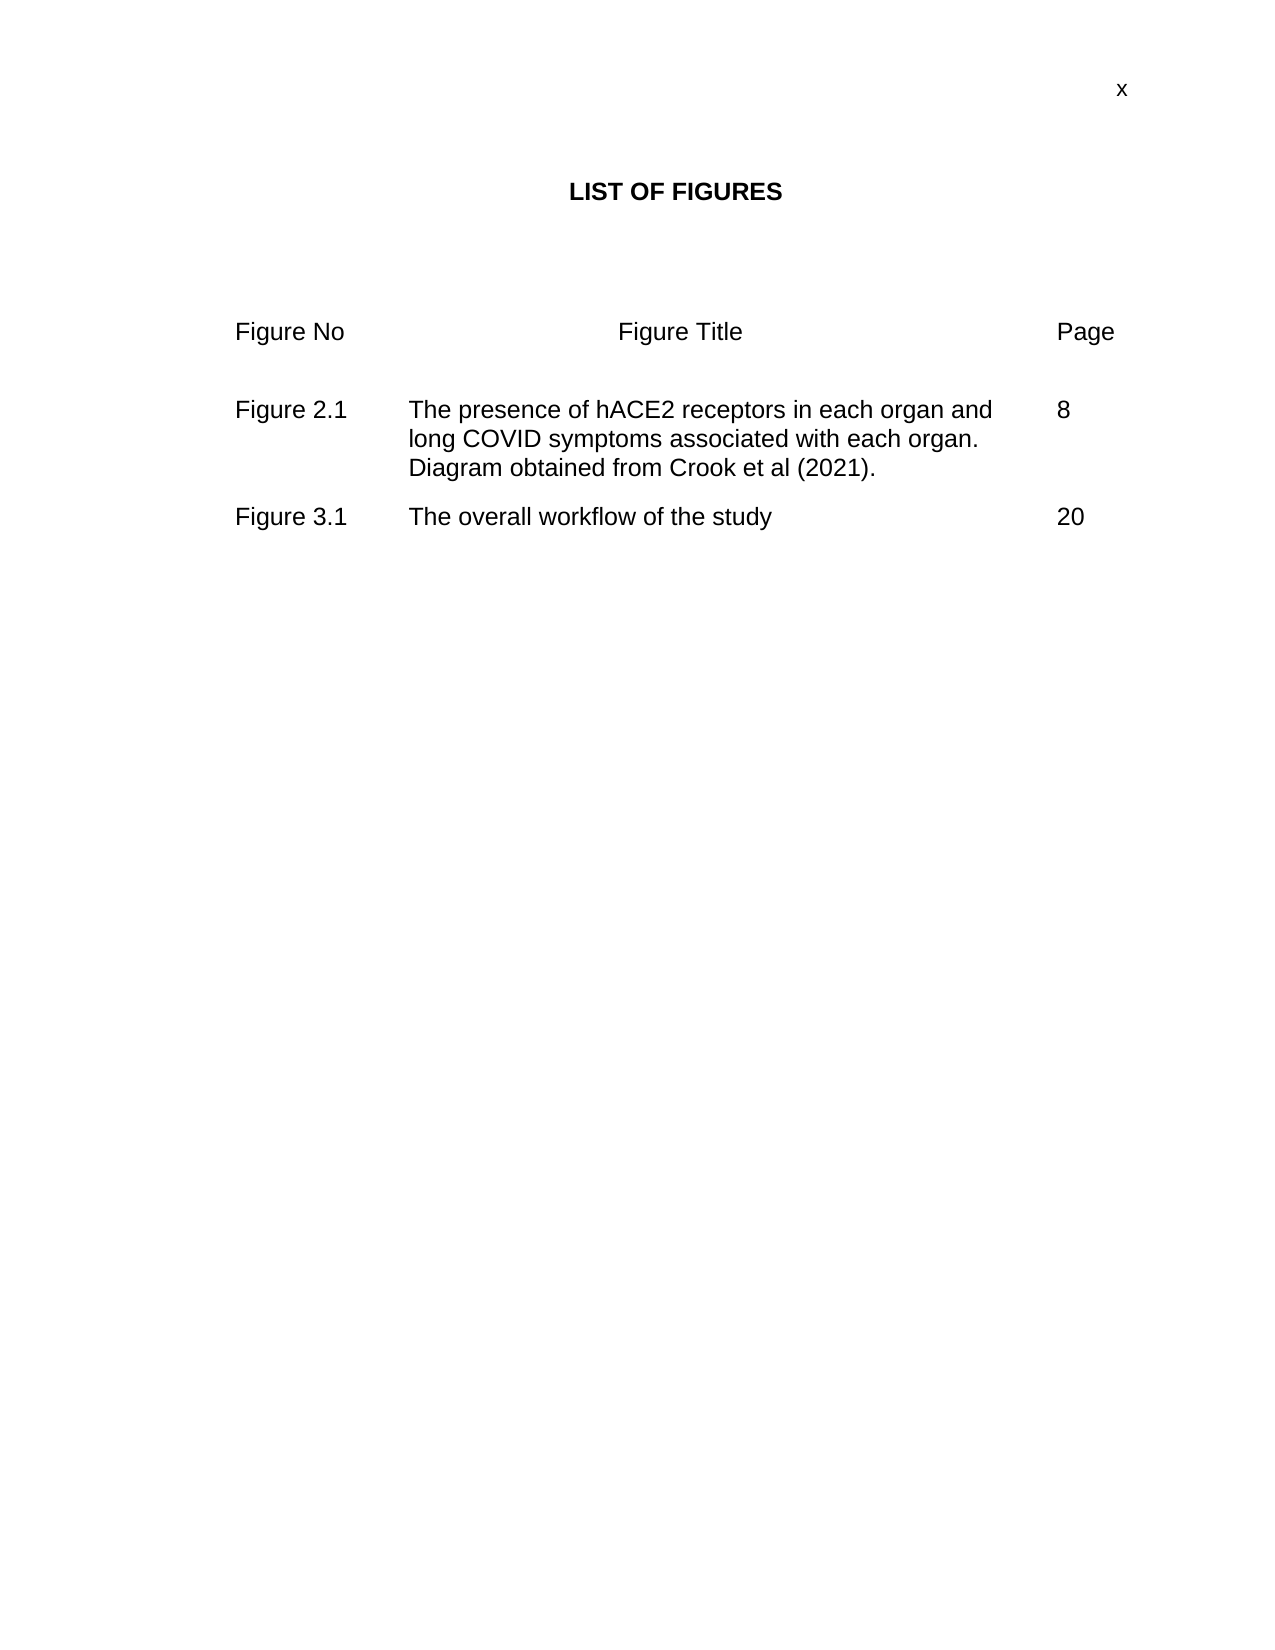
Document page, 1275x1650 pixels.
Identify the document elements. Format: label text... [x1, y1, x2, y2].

table_cell The overall workflow of the study [398, 492, 1046, 542]
table_cell Figure 3.1 [225, 492, 398, 542]
table_header Figure 2.1 [225, 385, 398, 492]
table_header Figure No [225, 307, 399, 356]
table_cell 20 [1046, 492, 1199, 542]
table_header Figure Title [400, 307, 1046, 356]
table_header 8 [1046, 385, 1199, 492]
table_header The presence of hACE2 receptors in each organ and long COVID symptoms associated with each organ. Diagram obtained from Crook et al (2021). [398, 385, 1046, 492]
text LIST OF FIGURES [224, 177, 1127, 206]
table_header Page [1046, 307, 1199, 356]
